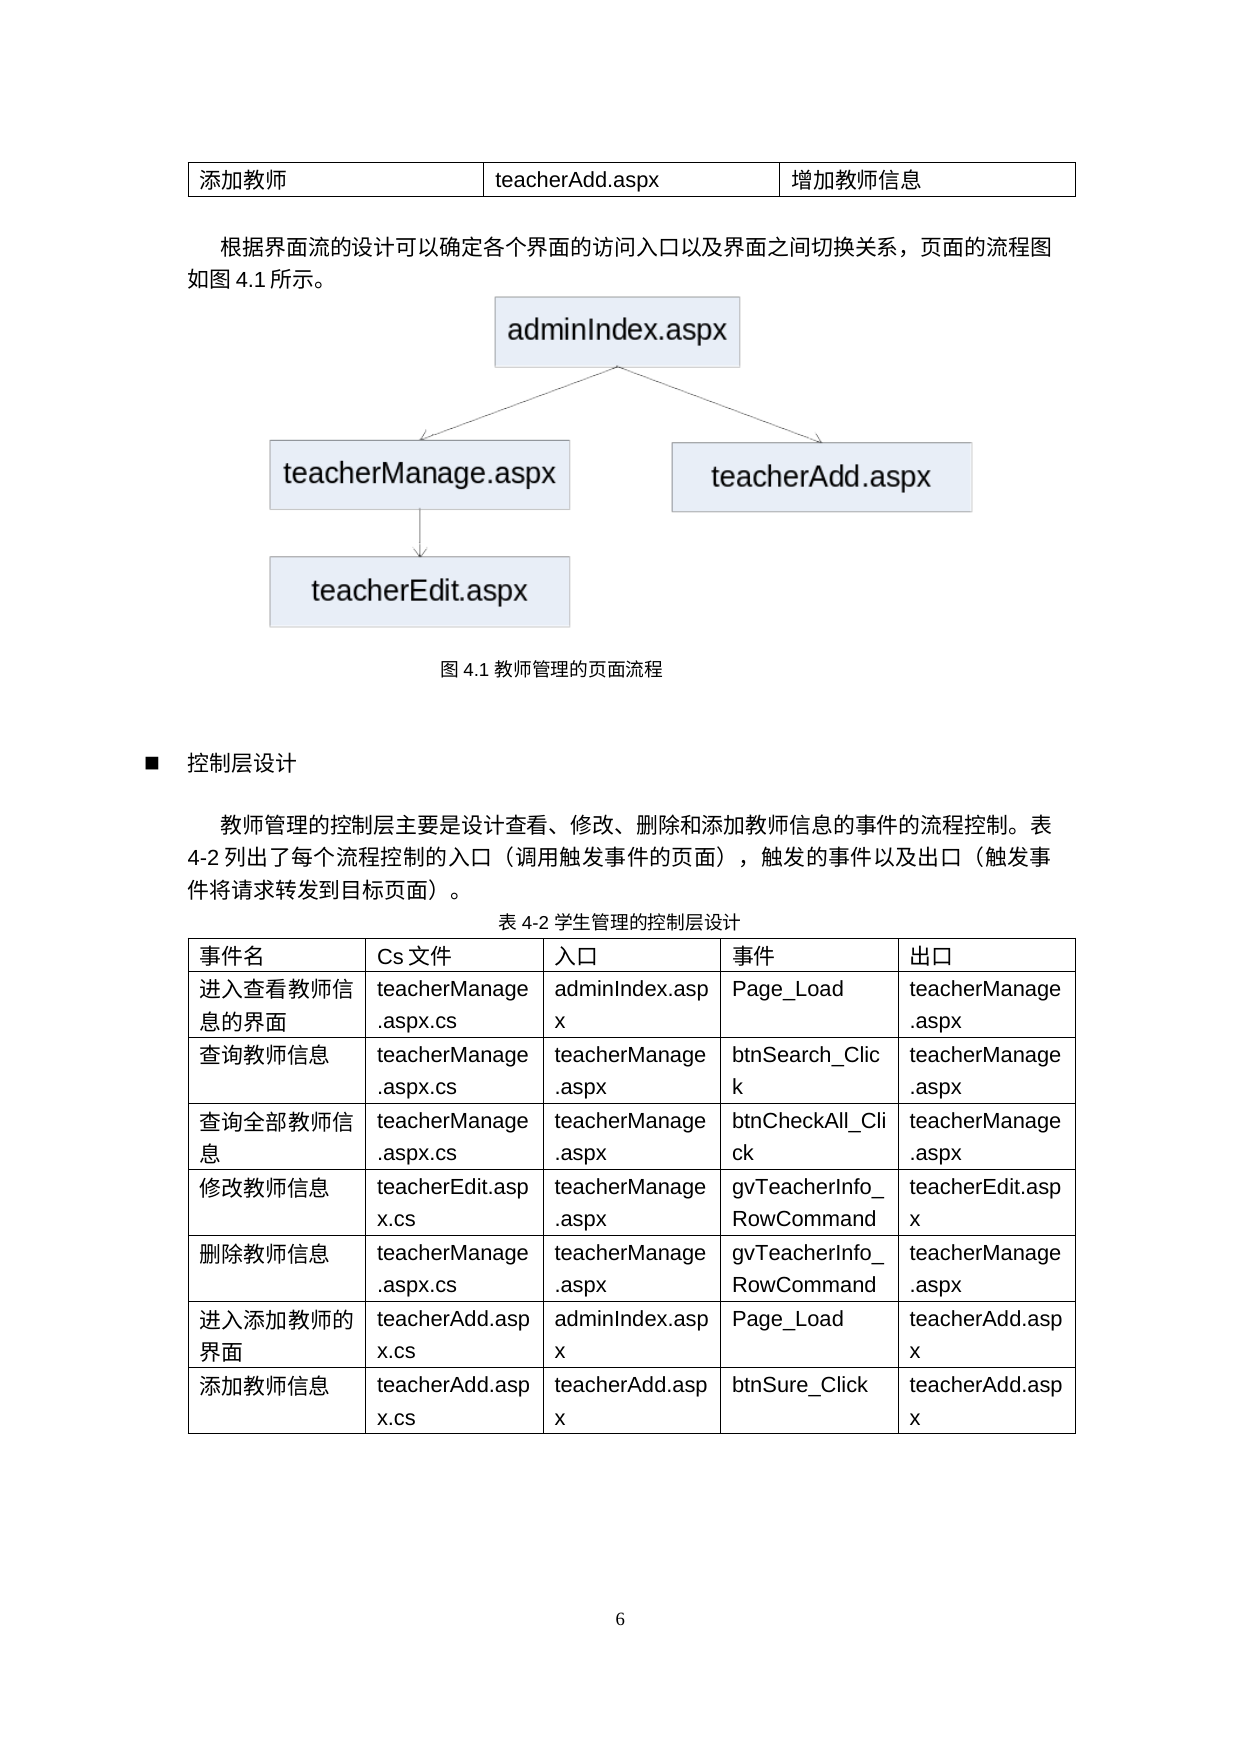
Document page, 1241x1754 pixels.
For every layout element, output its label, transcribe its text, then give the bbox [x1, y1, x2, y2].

table_cell teacherManage.aspx.cs [366, 1236, 543, 1301]
table_cell teacherAdd.aspx [899, 1302, 1075, 1367]
table_cell teacherManage.aspx [544, 1104, 720, 1169]
table_cell teacherManage.aspx [899, 1104, 1075, 1169]
table_cell btnCheckAll_Click [721, 1104, 898, 1169]
table_header Cs文件 [366, 939, 543, 971]
table_cell teacherAdd.aspx [544, 1368, 720, 1433]
table_header 事件 [721, 939, 898, 971]
table_header 入口 [544, 939, 720, 971]
table_cell gvTeacherInfo_RowCommand [721, 1170, 898, 1235]
table_cell teacherManage.aspx.cs [366, 972, 543, 1037]
table_cell gvTeacherInfo_RowCommand [721, 1236, 898, 1301]
table_cell btnSure_Click [721, 1368, 898, 1433]
text 教师管理的控制层主要是设计查看、修改、删除和添加教师信息的事件的流程控制。表4-2列出了每个流程控制的入口（调用触发事件的页面），触发的事件以及出口（触发事件将请求转发到目标页面）。 [187, 807, 1053, 905]
table_cell teacherAdd.aspx.cs [366, 1368, 543, 1433]
text 图4.1 教师管理的页面流程 [187, 652, 1053, 684]
table_cell 添加教师信息 [189, 1368, 365, 1433]
table_header 出口 [899, 939, 1075, 971]
table_cell teacherManage.aspx [899, 1236, 1075, 1301]
table_cell 查询教师信息 [189, 1038, 365, 1103]
table_cell 删除教师信息 [189, 1236, 365, 1301]
table_cell 查询全部教师信息 [189, 1104, 365, 1169]
table_cell 添加教师 [189, 163, 483, 196]
table_cell teacherEdit.aspx [899, 1170, 1075, 1235]
table_cell adminIndex.aspx [544, 972, 720, 1037]
table_cell teacherManage.aspx [899, 1038, 1075, 1103]
table_cell 增加教师信息 [780, 163, 1075, 196]
table_cell teacherManage.aspx [544, 1170, 720, 1235]
table_cell teacherAdd.aspx [484, 163, 779, 196]
table_cell teacherManage.aspx [899, 972, 1075, 1037]
table_cell teacherManage.aspx.cs [366, 1104, 543, 1169]
table_cell teacherManage.aspx [544, 1038, 720, 1103]
text 表 4-2 学生管理的控制层设计 [187, 905, 1053, 937]
table_cell 进入查看教师信息的界面 [189, 972, 365, 1037]
table_cell teacherAdd.aspx.cs [366, 1302, 543, 1367]
table_cell btnSearch_Click [721, 1038, 898, 1103]
text 根据界面流的设计可以确定各个界面的访问入口以及界面之间切换关系，页面的流程图如图4.1所示。 [187, 229, 1053, 294]
table_cell Page_Load [721, 1302, 898, 1367]
table_cell Page_Load [721, 972, 898, 1037]
table_cell teacherAdd.aspx [899, 1368, 1075, 1433]
table_cell teacherEdit.aspx.cs [366, 1170, 543, 1235]
table_cell 进入添加教师的界面 [189, 1302, 365, 1367]
table_header 事件名 [189, 939, 365, 971]
subtitle 控制层设计 [144, 746, 1053, 778]
table_cell 修改教师信息 [189, 1170, 365, 1235]
table_cell teacherManage.aspx [544, 1236, 720, 1301]
table_cell teacherManage.aspx.cs [366, 1038, 543, 1103]
table_cell adminIndex.aspx [544, 1302, 720, 1367]
